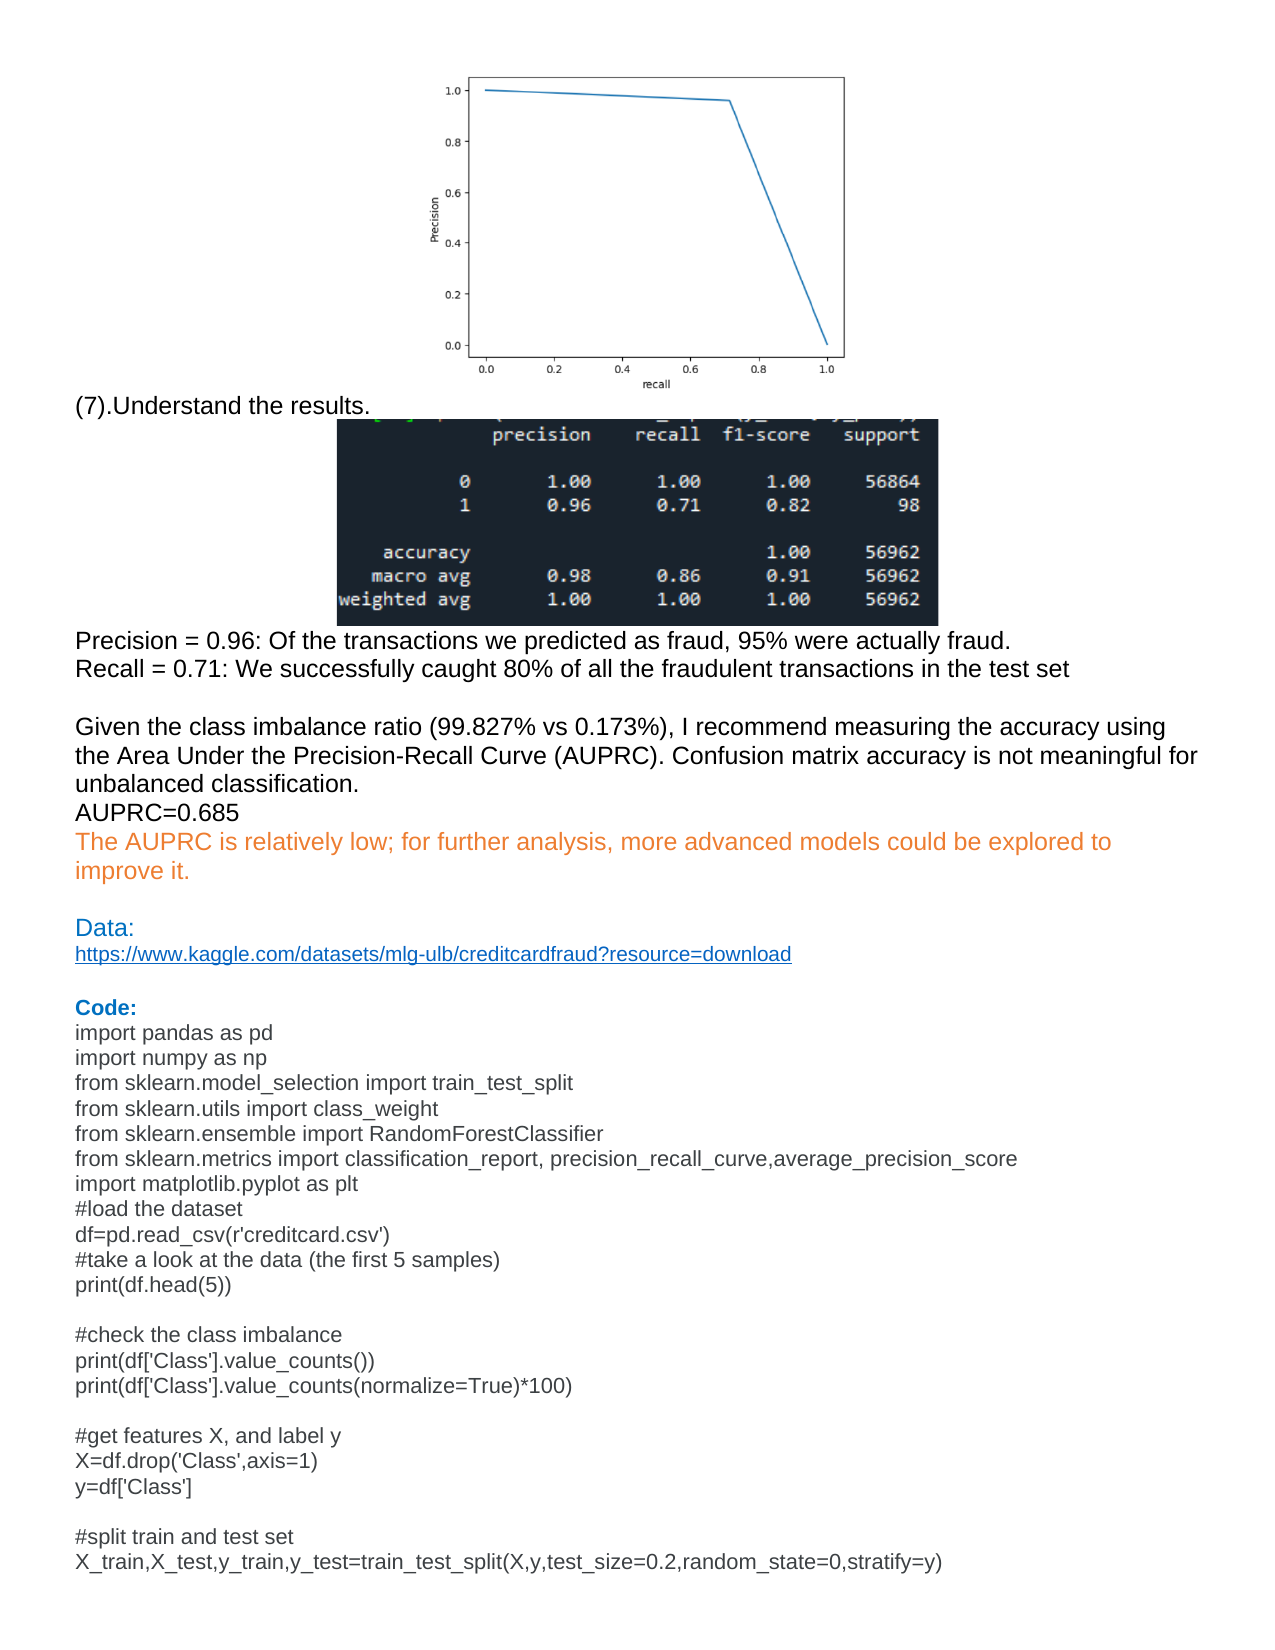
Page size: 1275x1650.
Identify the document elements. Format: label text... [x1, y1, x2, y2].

text print(df.head(5)) [75, 1272, 1200, 1297]
text print(df['Class'].value_counts(normalize=True)*100) [75, 1373, 1200, 1398]
text print(df['Class'].value_counts()) [75, 1347, 1200, 1373]
text (7).Understand the results. [75, 391, 1200, 419]
text #get features X, and label y [75, 1423, 1200, 1448]
text Recall = 0.71: We successfully caught 80% of all the fraudulent transactions in the test set [75, 654, 1200, 683]
text #take a look at the data (the first 5 samples) [75, 1247, 1200, 1272]
text from sklearn.model_selection import train_test_split [75, 1070, 1200, 1095]
text Precision = 0.96: Of the transactions we predicted as fraud, 95% were actually fraud. [75, 626, 1200, 654]
picture [426, 75, 849, 391]
text Code: [75, 994, 1200, 1020]
text #check the class imbalance [75, 1322, 1200, 1347]
text from sklearn.utils import class_weight [75, 1095, 1200, 1121]
text X=df.drop('Class',axis=1) [75, 1448, 1200, 1473]
text import pandas as pd [75, 1020, 1200, 1045]
text Given the class imbalance ratio (99.827% vs 0.173%), I recommend measuring the accuracy using the Area Under the Precision-Recall Curve (AUPRC). Confusion matrix accuracy is not meaningful for unbalanced classification. [75, 712, 1200, 798]
text import matplotlib.pyplot as plt [75, 1171, 1200, 1196]
text from sklearn.ensemble import RandomForestClassifier [75, 1121, 1200, 1146]
text Data: [75, 913, 1200, 942]
text #load the dataset [75, 1196, 1200, 1221]
picture [336, 419, 939, 626]
text The AUPRC is relatively low; for further analysis, more advanced models could be explored to improve it. [75, 827, 1200, 884]
text df=pd.read_csv(r'creditcard.csv') [75, 1221, 1200, 1247]
text X_train,X_test,y_train,y_test=train_test_split(X,y,test_size=0.2,random_state=0,stratify=y) [75, 1549, 1200, 1574]
text #split train and test set [75, 1524, 1200, 1549]
text AUPRC=0.685 [75, 798, 1200, 827]
text y=df['Class'] [75, 1473, 1200, 1499]
text https://www.kaggle.com/datasets/mlg-ulb/creditcardfraud?resource=download [75, 942, 1200, 966]
text from sklearn.metrics import classification_report, precision_recall_curve,average_precision_score [75, 1146, 1200, 1171]
text import numpy as np [75, 1045, 1200, 1070]
